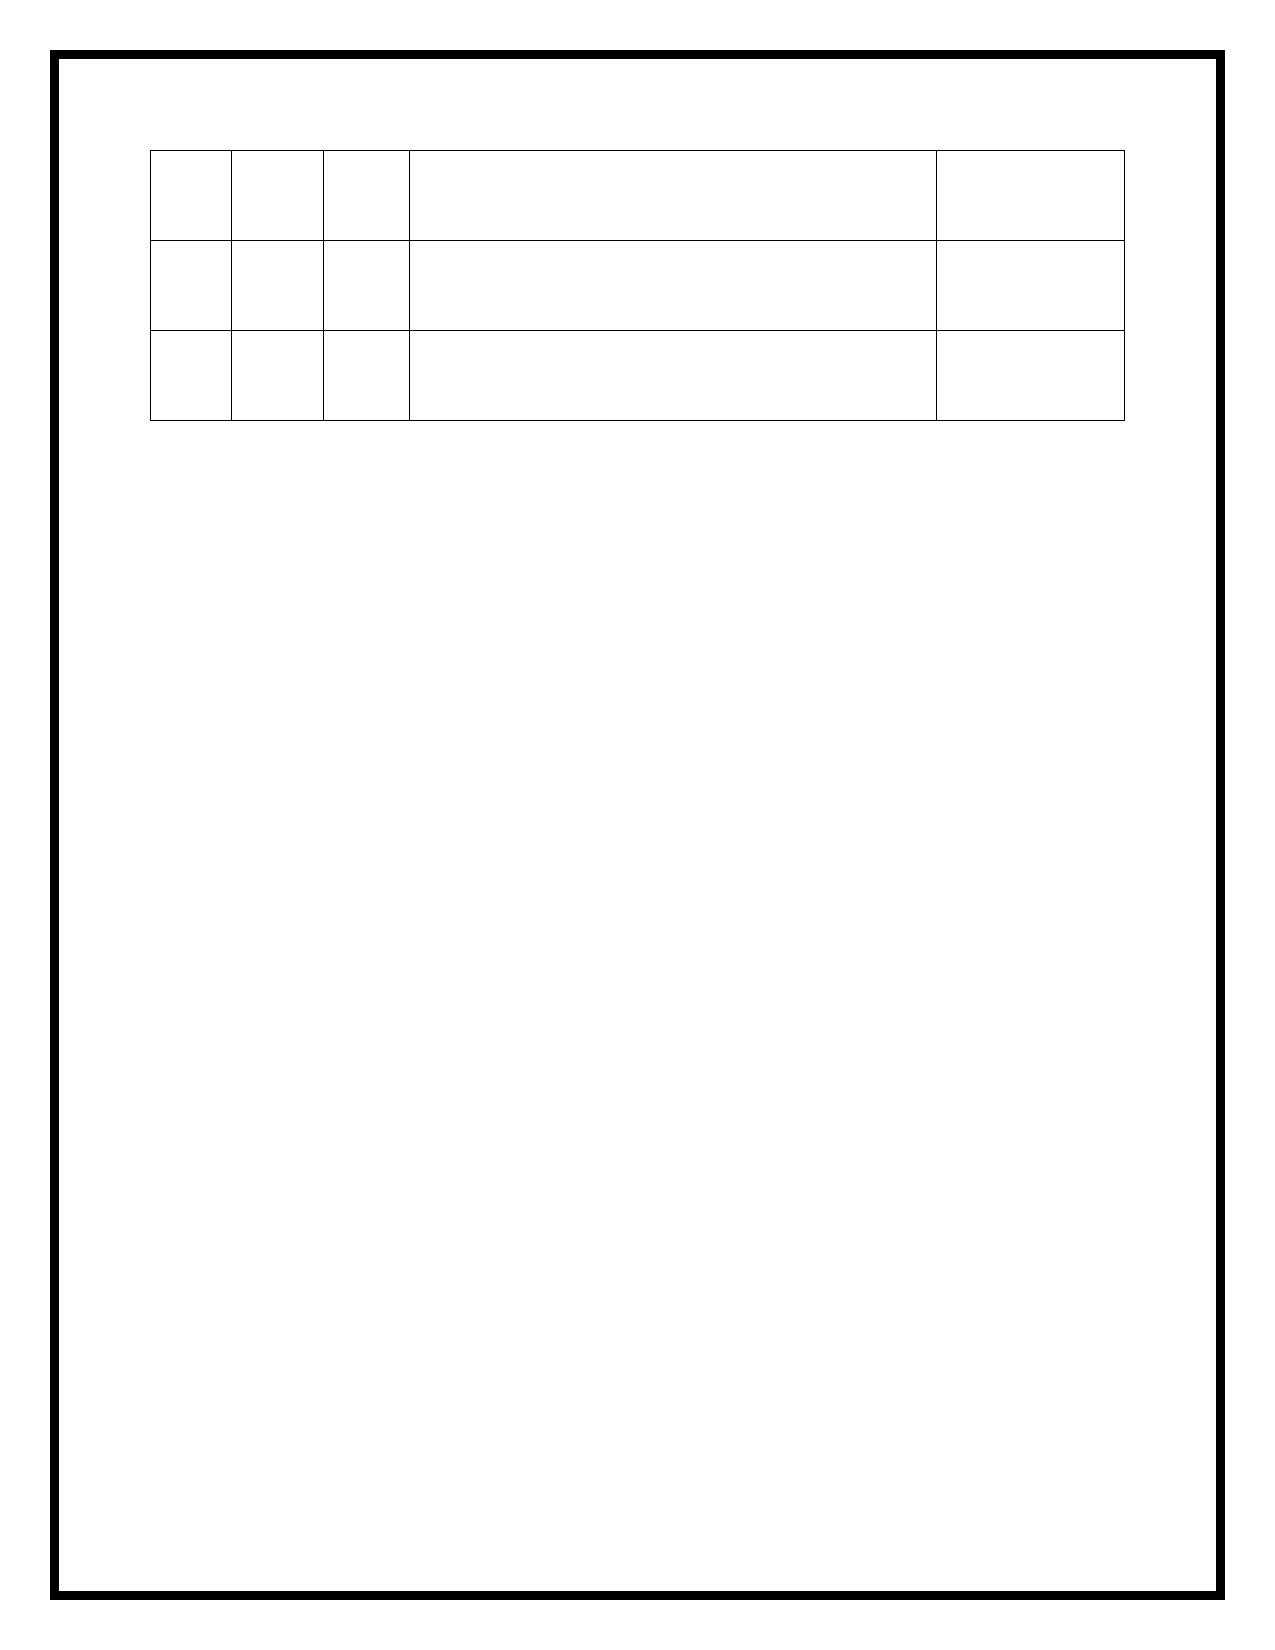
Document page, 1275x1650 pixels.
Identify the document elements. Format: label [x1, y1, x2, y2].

table_cell [410, 241, 936, 330]
table_cell [324, 151, 409, 240]
table_cell [324, 241, 409, 330]
table_cell [324, 331, 409, 420]
table_cell [232, 151, 323, 240]
table_cell [937, 151, 1124, 240]
table_cell [410, 331, 936, 420]
table_cell [151, 151, 231, 240]
table_cell [151, 331, 231, 420]
table_cell [151, 241, 231, 330]
table_cell [232, 331, 323, 420]
table_cell [410, 151, 936, 240]
table_cell [937, 241, 1124, 330]
table_cell [937, 331, 1124, 420]
table_cell [232, 241, 323, 330]
